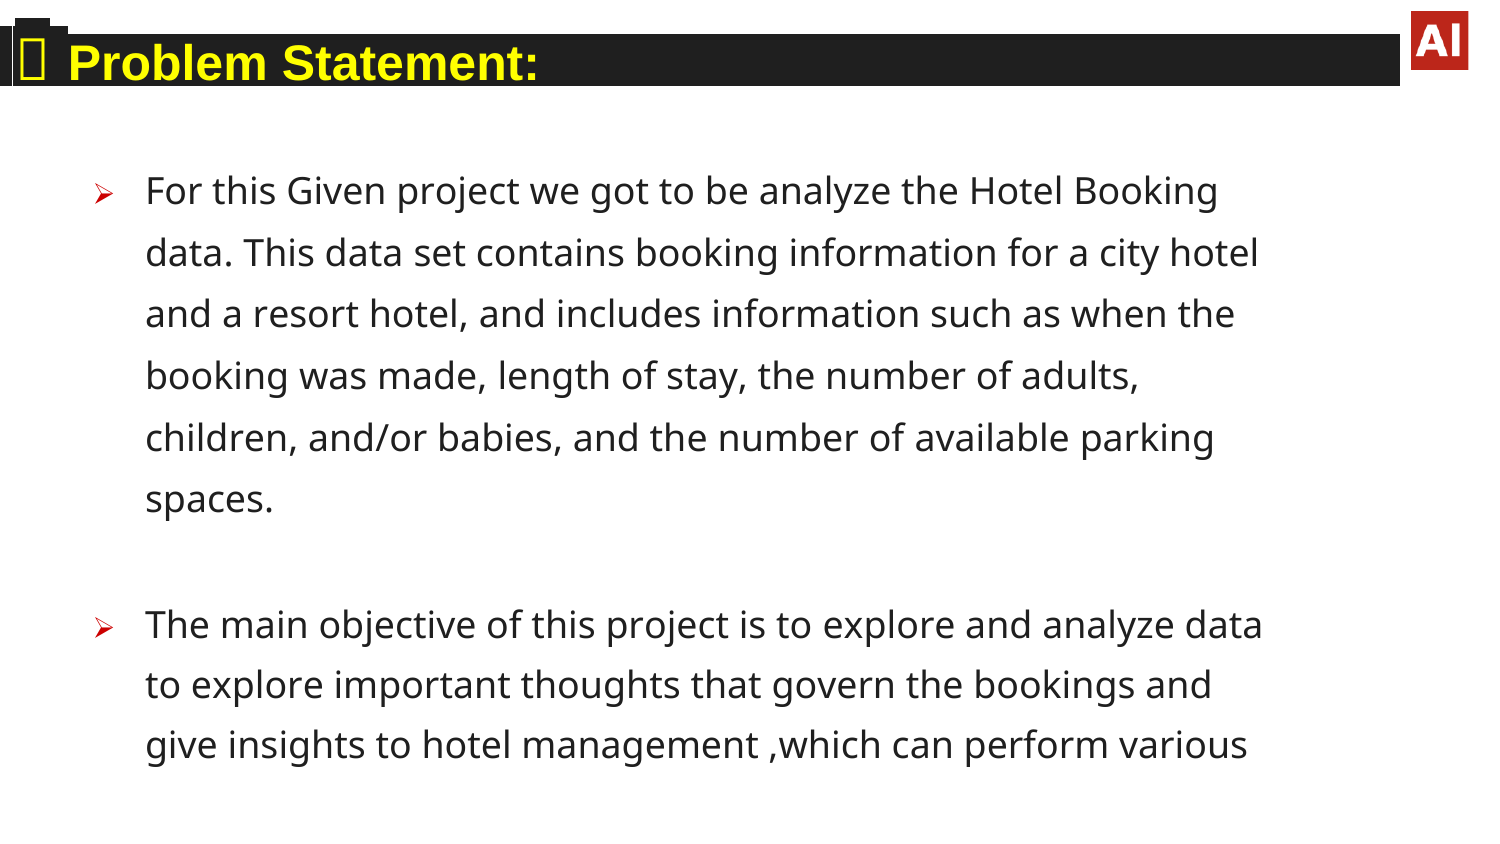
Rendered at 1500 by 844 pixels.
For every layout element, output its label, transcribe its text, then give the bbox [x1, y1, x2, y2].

picture [1411, 11, 1469, 70]
list For this Given project we got to be analyze the Hotel Booking data. This data set contains booking information for a city hotel and a resort hotel, and includes information such as when the booking was made, length of stay, the number of adults, children, and/or babies, and the number of available parking spaces. [92, 164, 1282, 524]
